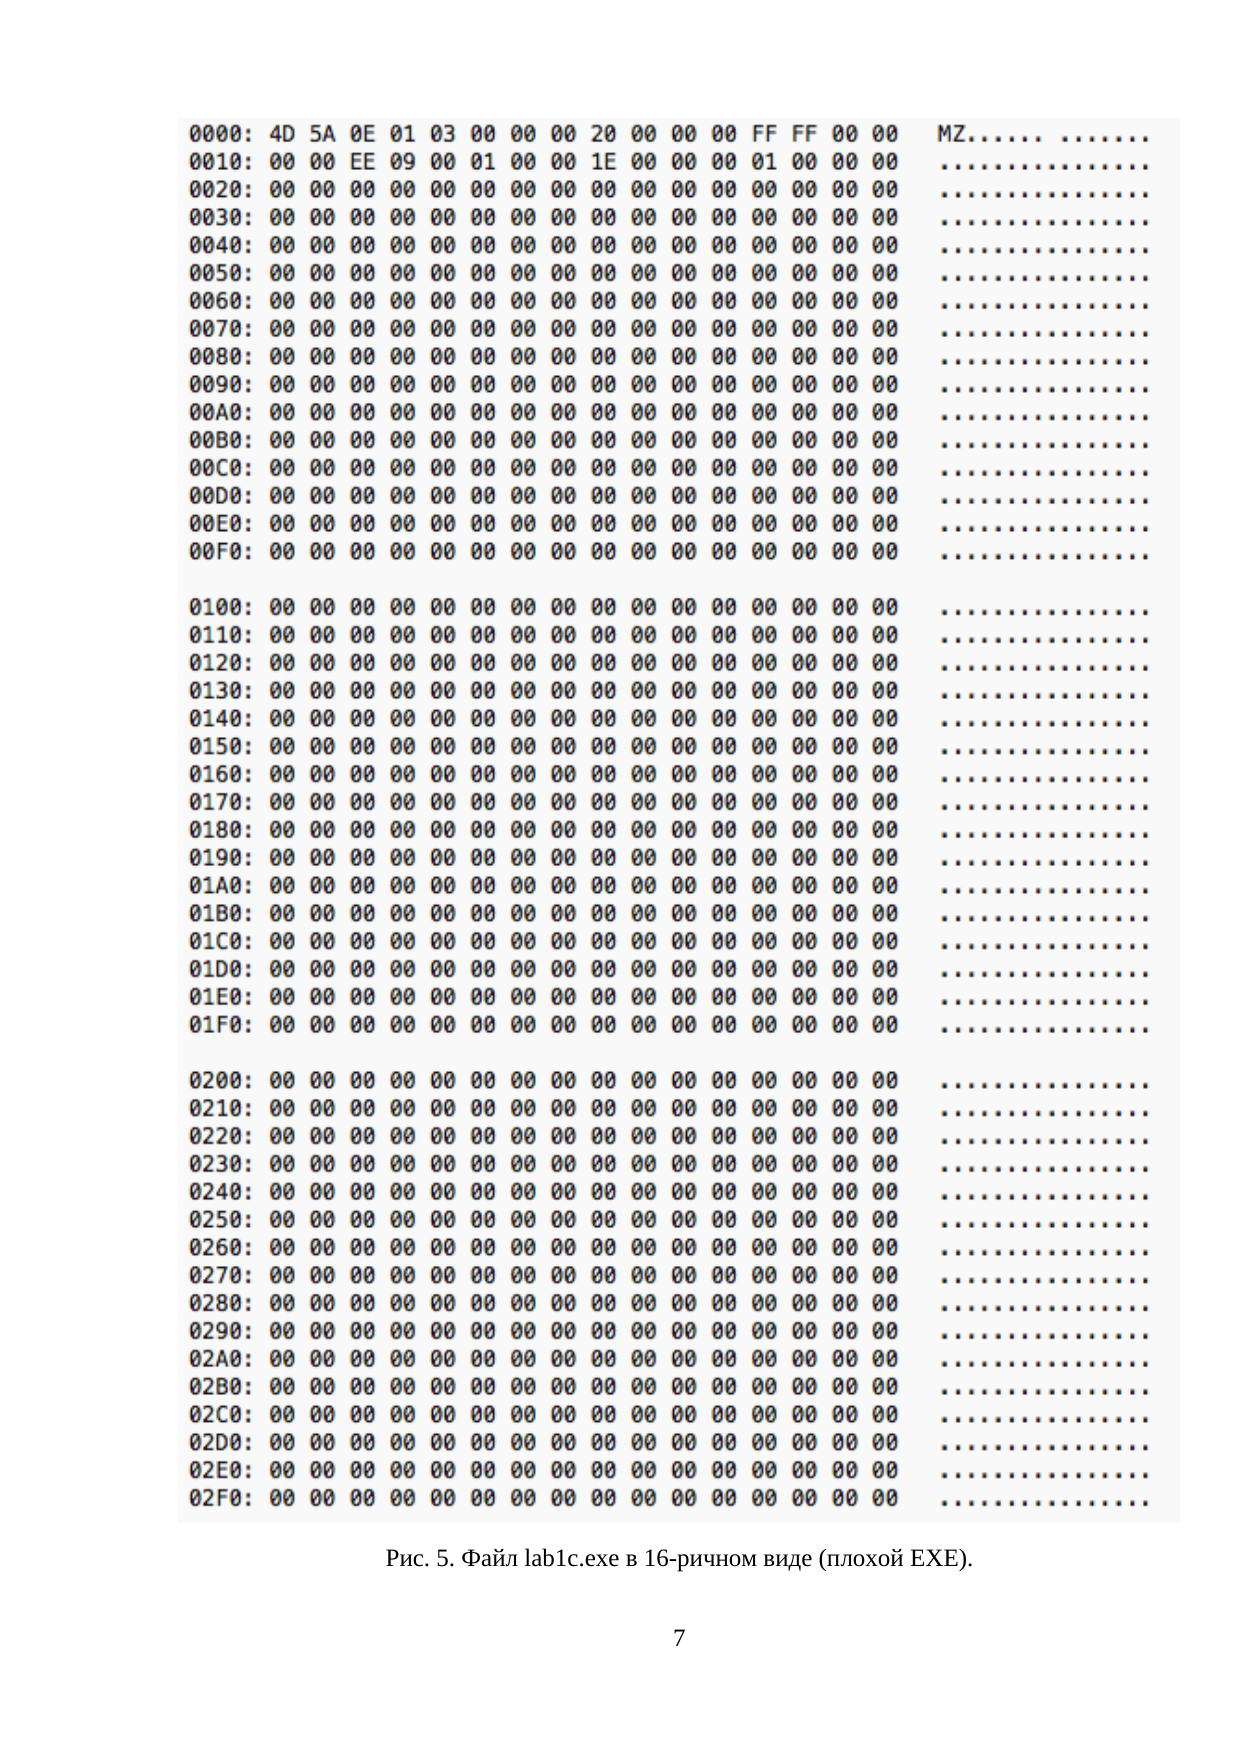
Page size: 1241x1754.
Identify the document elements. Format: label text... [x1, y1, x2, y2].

text Рис. 5. Файл lab1с.exe в 16-ричном виде (плохой EXE). [177, 1543, 1181, 1572]
picture [178, 118, 1181, 1523]
